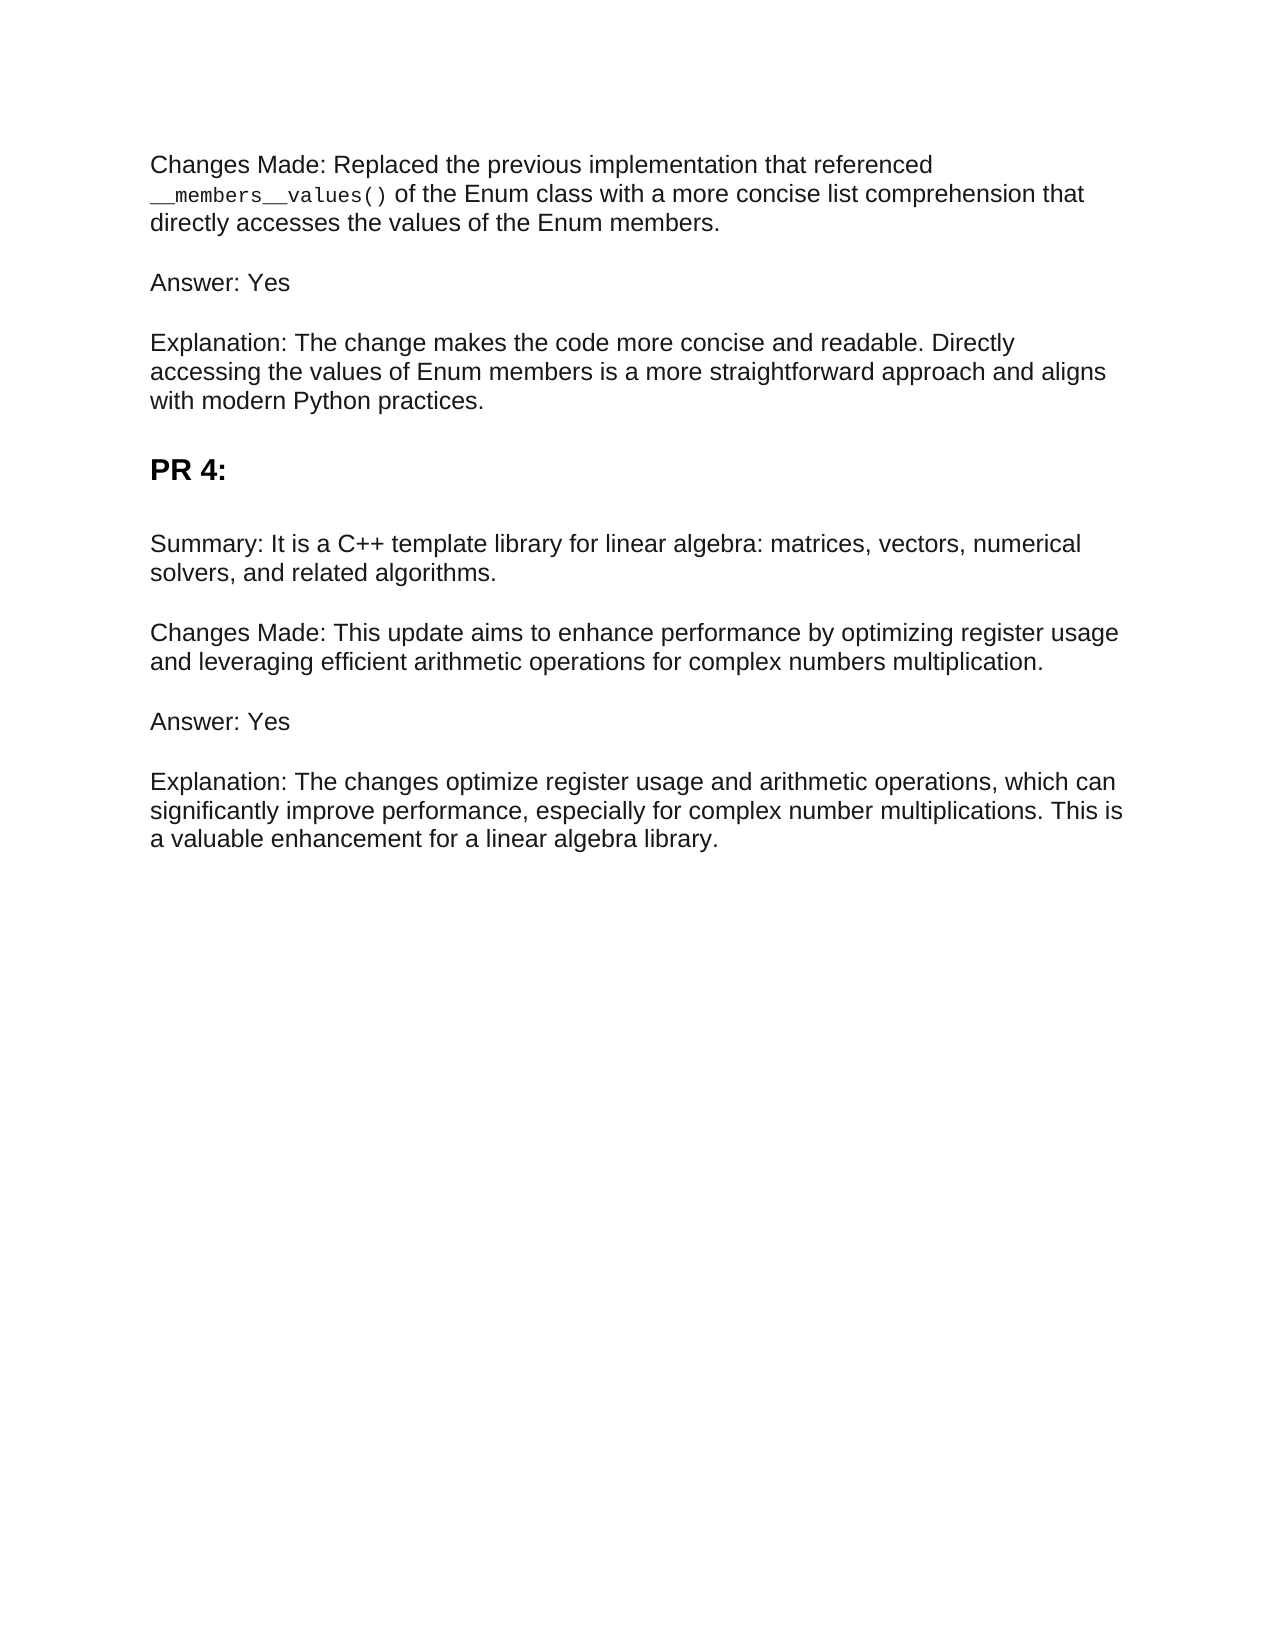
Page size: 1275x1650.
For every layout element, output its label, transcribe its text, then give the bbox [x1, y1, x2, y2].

text Explanation: The changes optimize register usage and arithmetic operations, which can significantly improve performance, especially for complex number multiplications. This is a valuable enhancement for a linear algebra library. [150, 767, 1125, 853]
text Changes Made: Replaced the previous implementation that referenced __members__values() of the Enum class with a more concise list comprehension that directly accesses the values of the Enum members. [150, 150, 1125, 237]
text Answer: Yes [150, 268, 1125, 297]
text Answer: Yes [150, 707, 1125, 736]
text Explanation: The change makes the code more concise and readable. Directly accessing the values of Enum members is a more straightforward approach and aligns with modern Python practices. [150, 328, 1125, 415]
subtitle PR 4: [150, 452, 1125, 487]
text Changes Made: This update aims to enhance performance by optimizing register usage and leveraging efficient arithmetic operations for complex numbers multiplication. [150, 618, 1125, 676]
text Summary: It is a C++ template library for linear algebra: matrices, vectors, numerical solvers, and related algorithms. [150, 529, 1125, 587]
